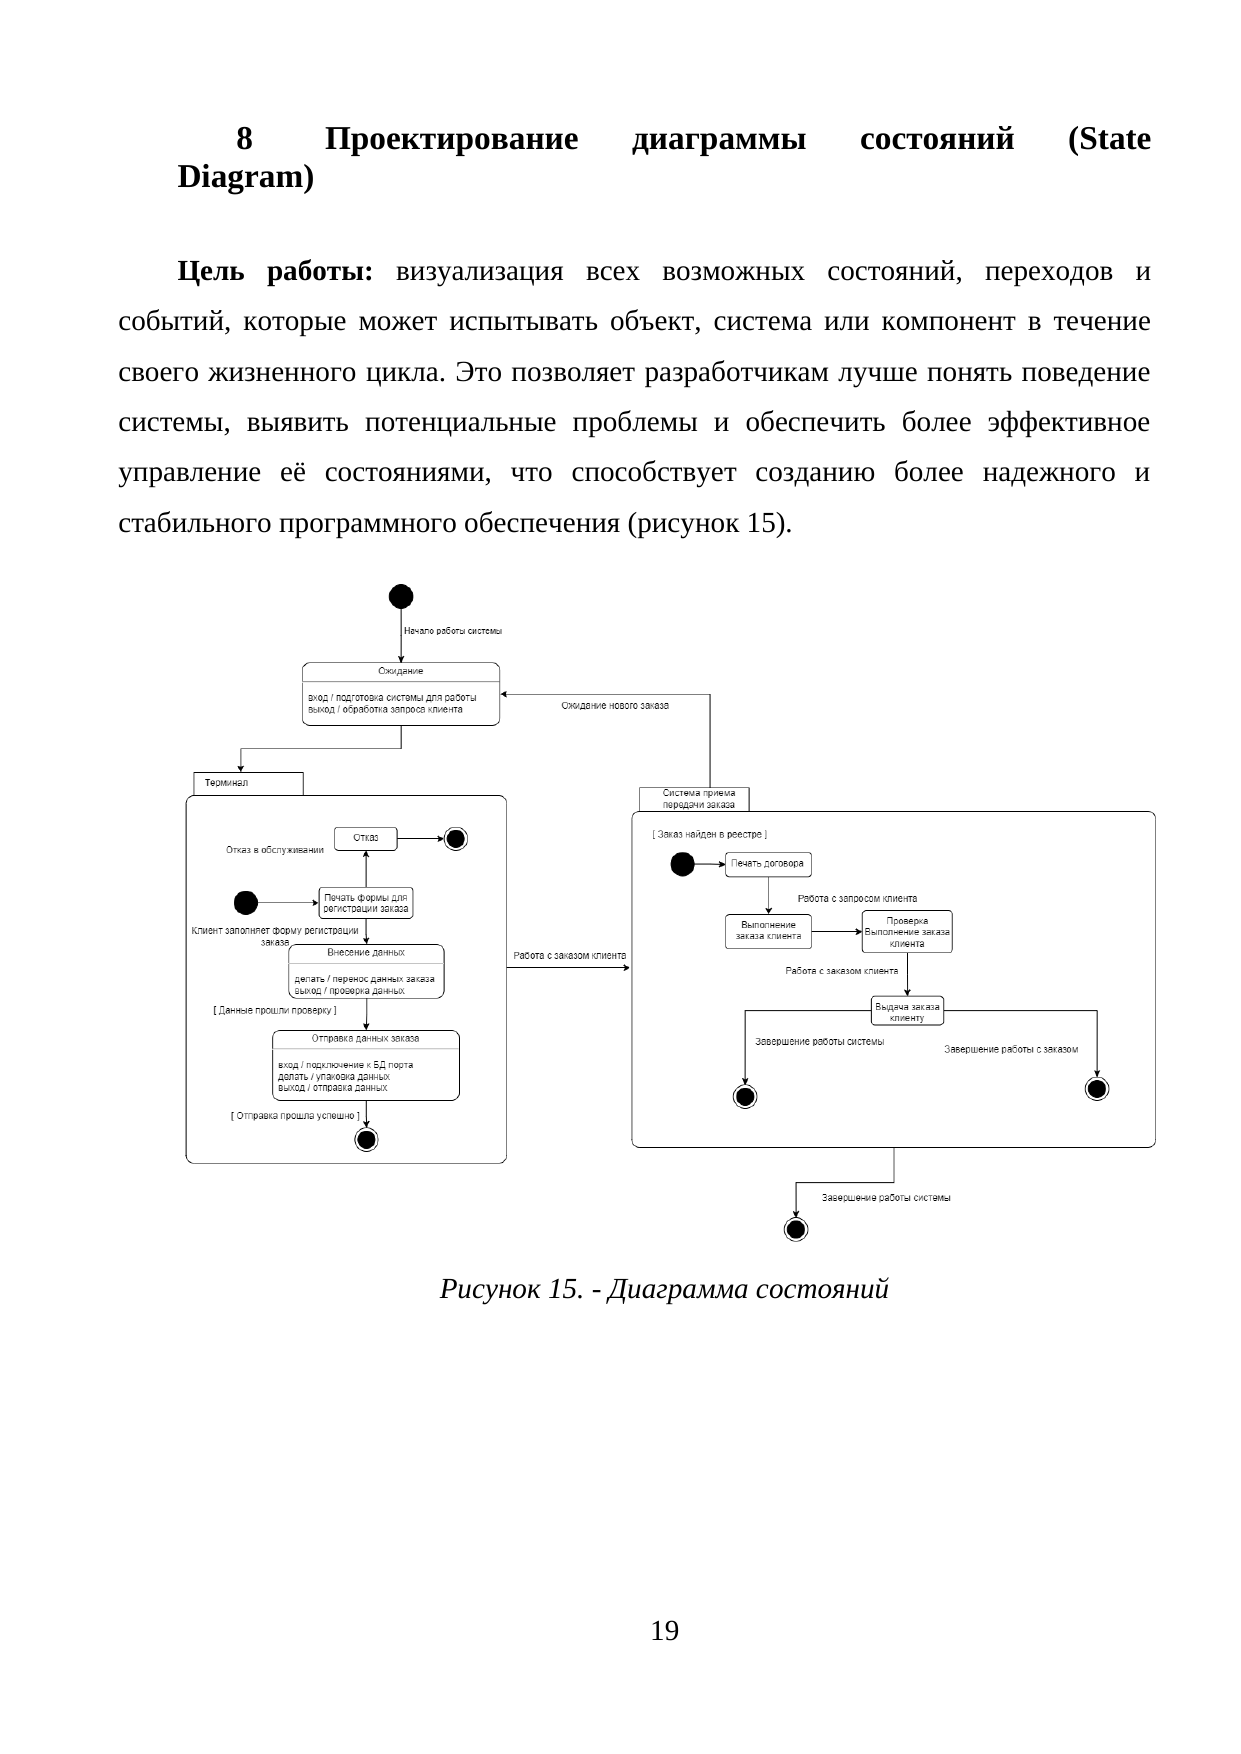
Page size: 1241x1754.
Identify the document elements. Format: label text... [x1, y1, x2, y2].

list Проектирование диаграммы состояний (State Diagram) [177, 118, 1152, 195]
text Цель работы: визуализация всех возможных состояний, переходов и событий, которые может испытывать объект, система или компонент в течение своего жизненного цикла. Это позволяет разработчикам лучше понять поведение системы, выявить потенциальные проблемы и обеспечить более эффективное управление её состояниями, что способствует созданию более надежного и стабильного программного обеспечения (рисунок 15). [118, 253, 1152, 538]
picture [177, 584, 1156, 1242]
text Рисунок 15. - Диаграмма состояний [177, 1271, 1152, 1304]
